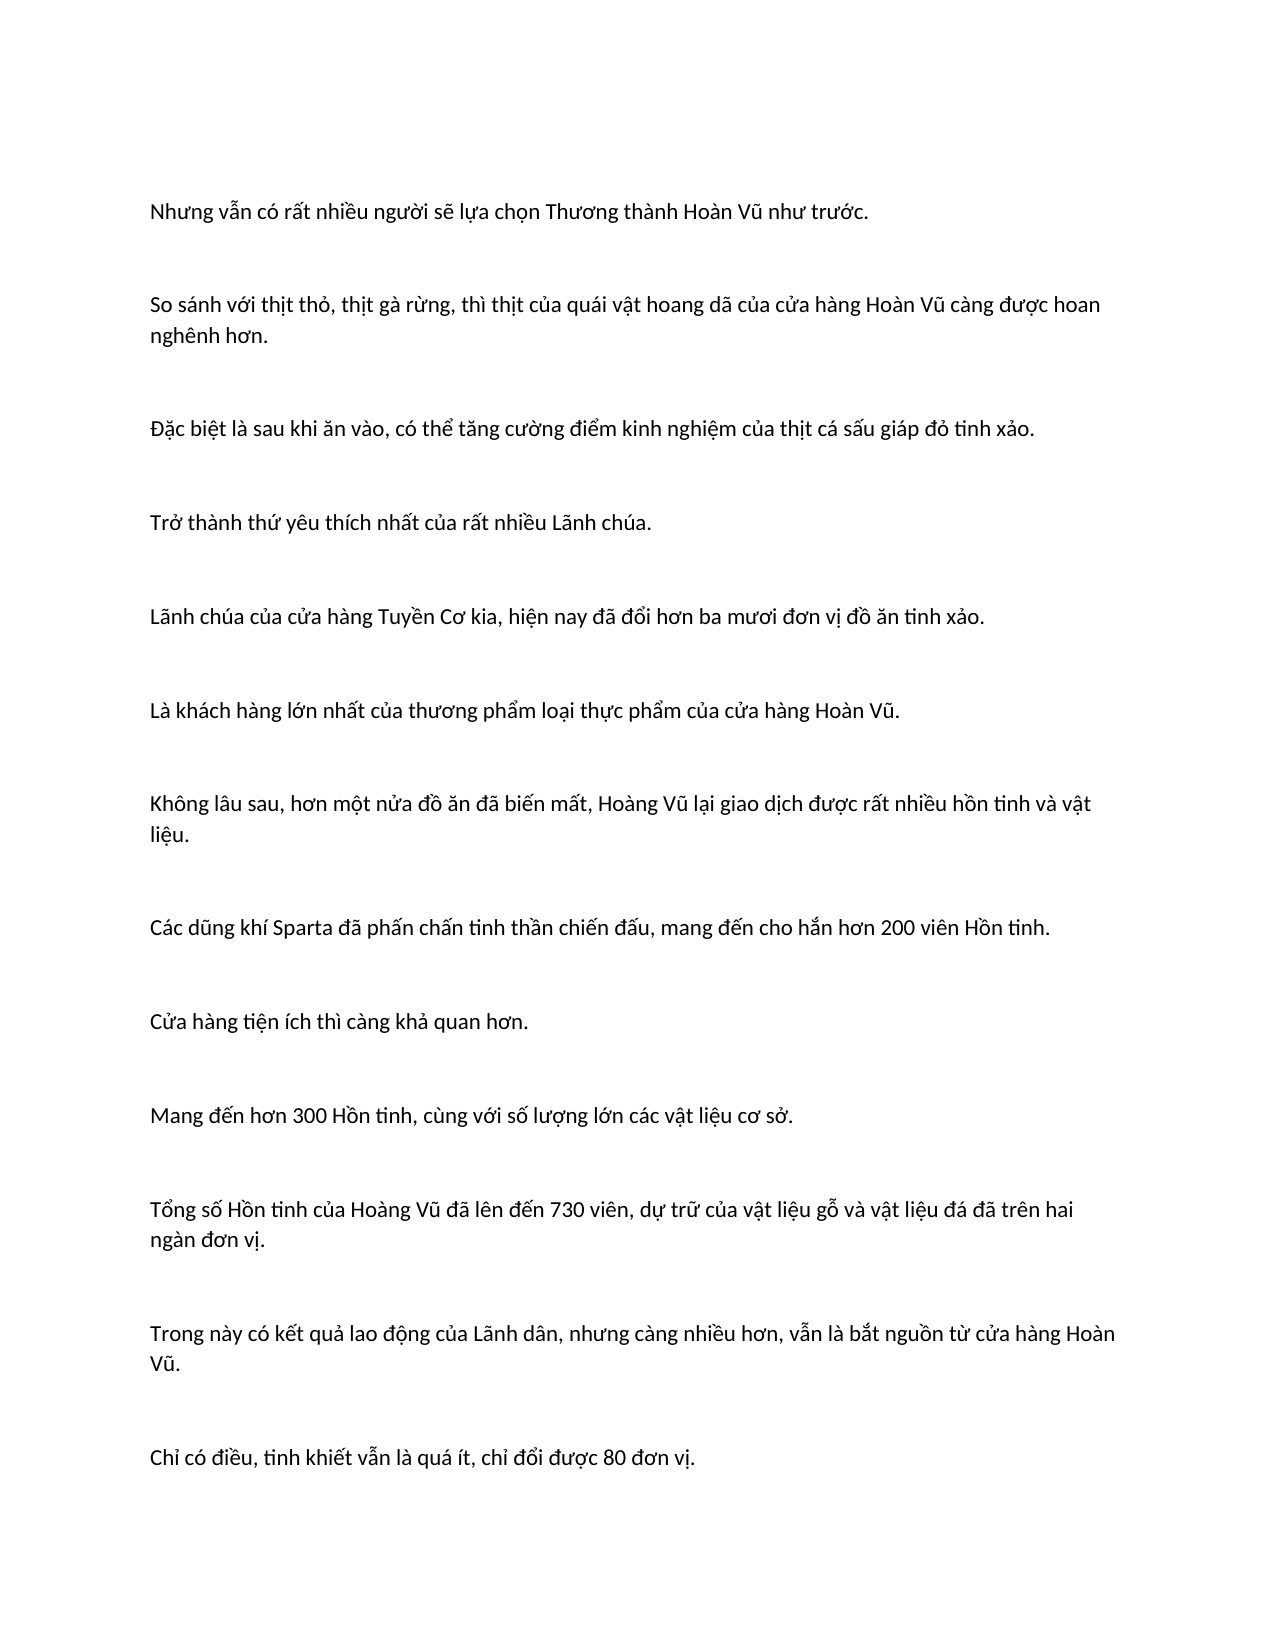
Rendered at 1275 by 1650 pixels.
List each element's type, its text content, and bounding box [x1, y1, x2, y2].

text Trở thành thứ yêu thích nhất của rất nhiều Lãnh chúa. [150, 508, 1125, 536]
text Tổng số Hồn tinh của Hoàng Vũ đã lên đến 730 viên, dự trữ của vật liệu gỗ và vật liệu đá đã trên hai ngàn đơn vị. [150, 1195, 1125, 1253]
text Trong này có kết quả lao động của Lãnh dân, nhưng càng nhiều hơn, vẫn là bắt nguồn từ cửa hàng Hoàn Vũ. [150, 1319, 1125, 1377]
text Nhưng vẫn có rất nhiều người sẽ lựa chọn Thương thành Hoàn Vũ như trước. [150, 197, 1125, 225]
text Lãnh chúa của cửa hàng Tuyền Cơ kia, hiện nay đã đổi hơn ba mươi đơn vị đồ ăn tinh xảo. [150, 602, 1125, 630]
text Là khách hàng lớn nhất của thương phẩm loại thực phẩm của cửa hàng Hoàn Vũ. [150, 696, 1125, 724]
text Mang đến hơn 300 Hồn tinh, cùng với số lượng lớn các vật liệu cơ sở. [150, 1101, 1125, 1129]
text Các dũng khí Sparta đã phấn chấn tinh thần chiến đấu, mang đến cho hắn hơn 200 viên Hồn tinh. [150, 913, 1125, 942]
text Không lâu sau, hơn một nửa đồ ăn đã biến mất, Hoàng Vũ lại giao dịch được rất nhiều hồn tinh và vật liệu. [150, 789, 1125, 848]
text Đặc biệt là sau khi ăn vào, có thể tăng cường điểm kinh nghiệm của thịt cá sấu giáp đỏ tinh xảo. [150, 414, 1125, 443]
text Chỉ có điều, tinh khiết vẫn là quá ít, chỉ đổi được 80 đơn vị. [150, 1443, 1125, 1471]
text So sánh với thịt thỏ, thịt gà rừng, thì thịt của quái vật hoang dã của cửa hàng Hoàn Vũ càng được hoan nghênh hơn. [150, 291, 1125, 349]
text Cửa hàng tiện ích thì càng khả quan hơn. [150, 1007, 1125, 1035]
